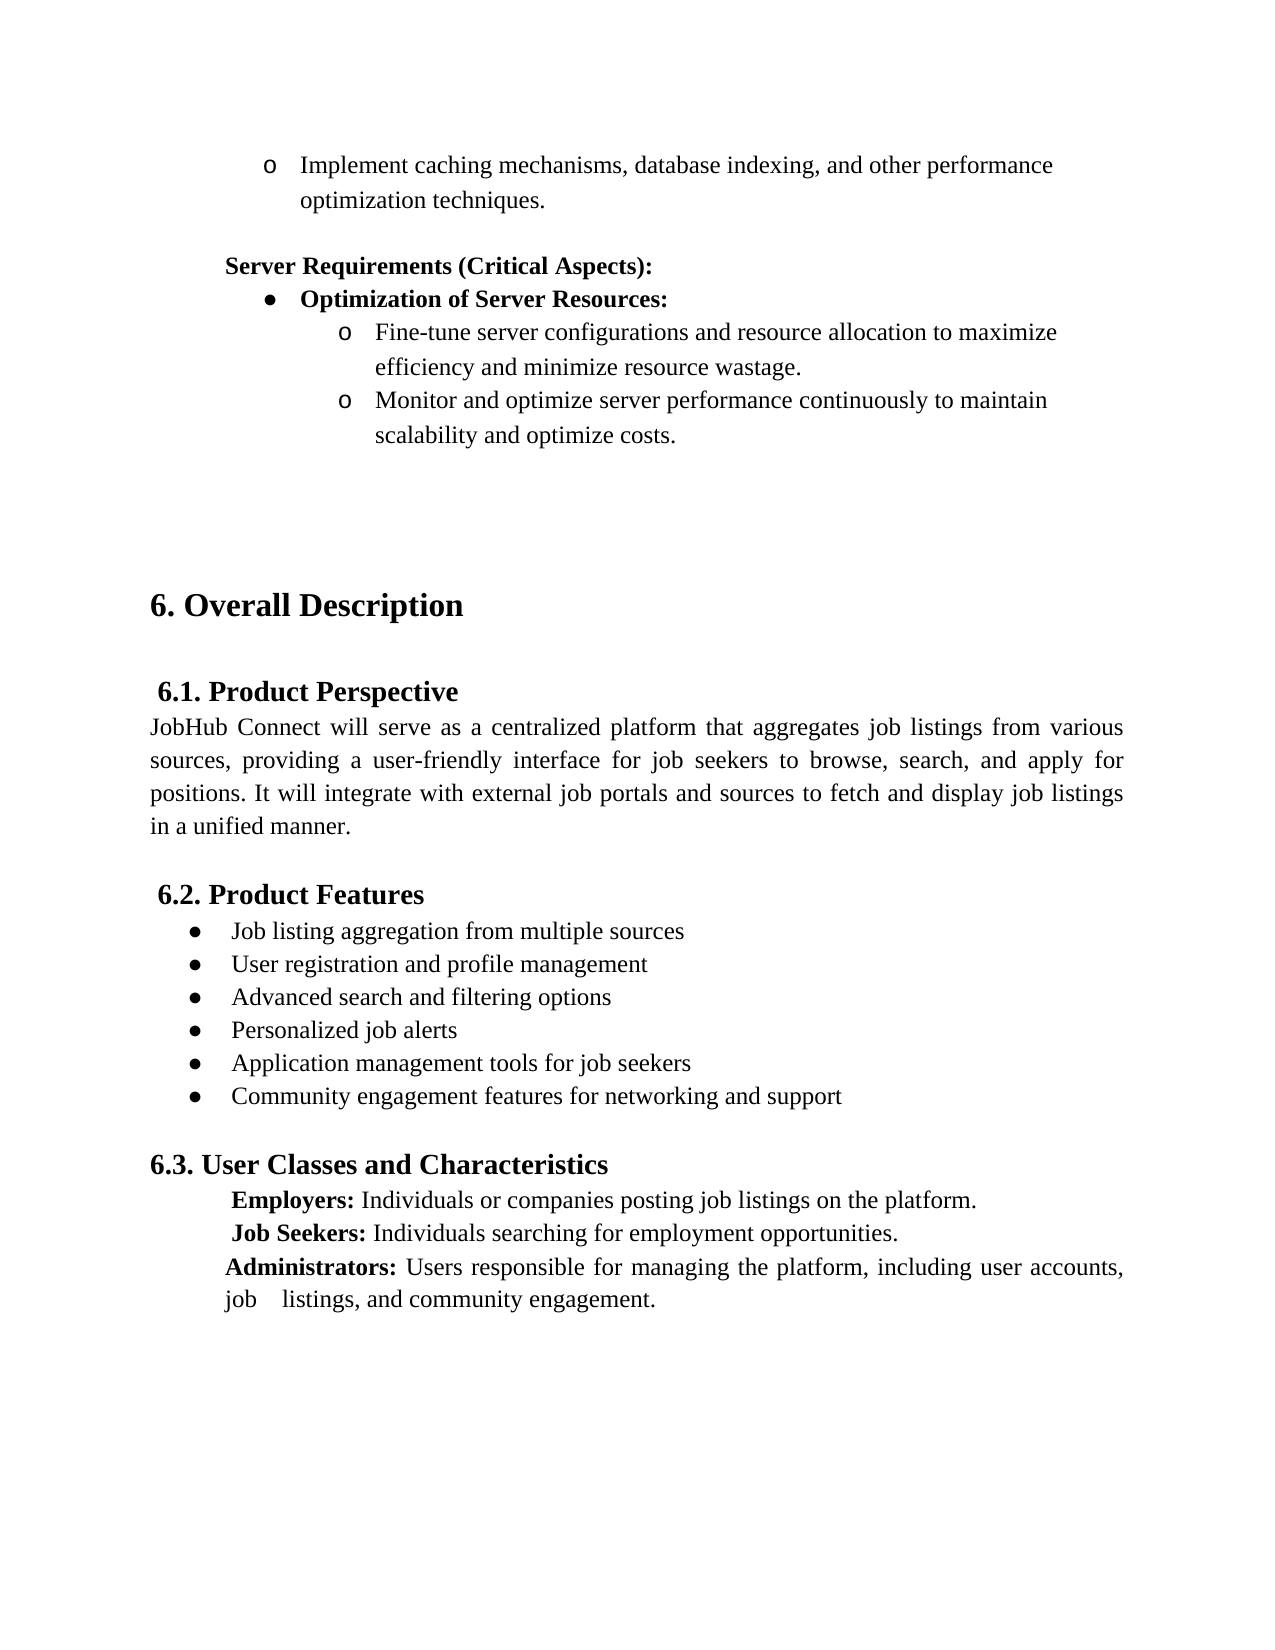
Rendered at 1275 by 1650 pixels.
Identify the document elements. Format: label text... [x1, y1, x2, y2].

list Monitor and optimize server performance continuously to maintain scalability and optimize costs. [337, 385, 1125, 449]
list Personalized job alerts [187, 1015, 1125, 1044]
list Application management tools for job seekers [187, 1048, 1125, 1077]
list Job listing aggregation from multiple sources [187, 916, 1125, 944]
text 6.1. Product Perspective [150, 674, 1125, 707]
text 6. Overall Description [150, 586, 1125, 624]
list Optimization of Server Resources: [262, 284, 1125, 313]
text Job Seekers: Individuals searching for employment opportunities. [150, 1218, 1125, 1247]
list Implement caching mechanisms, database indexing, and other performance optimization techniques. [262, 150, 1125, 214]
list User registration and profile management [187, 949, 1125, 978]
list Advanced search and filtering options [187, 982, 1125, 1011]
text JobHub Connect will serve as a centralized platform that aggregates job listings from various sources, providing a user-friendly interface for job seekers to browse, search, and apply for positions. It will integrate with external job portals and sources to fetch and display job listings in a unified manner. [150, 712, 1125, 840]
list Community engagement features for networking and support [187, 1081, 1125, 1110]
text Administrators: Users responsible for managing the platform, including user accounts, job listings, and community engagement. [225, 1252, 1125, 1313]
text Employers: Individuals or companies posting job listings on the platform. [150, 1186, 1125, 1214]
text 6.2. Product Features [150, 877, 1125, 911]
list Fine-tune server configurations and resource allocation to maximize efficiency and minimize resource wastage. [337, 317, 1125, 381]
text 6.3. User Classes and Characteristics [150, 1147, 1125, 1181]
text Server Requirements (Critical Aspects): [225, 251, 1125, 280]
